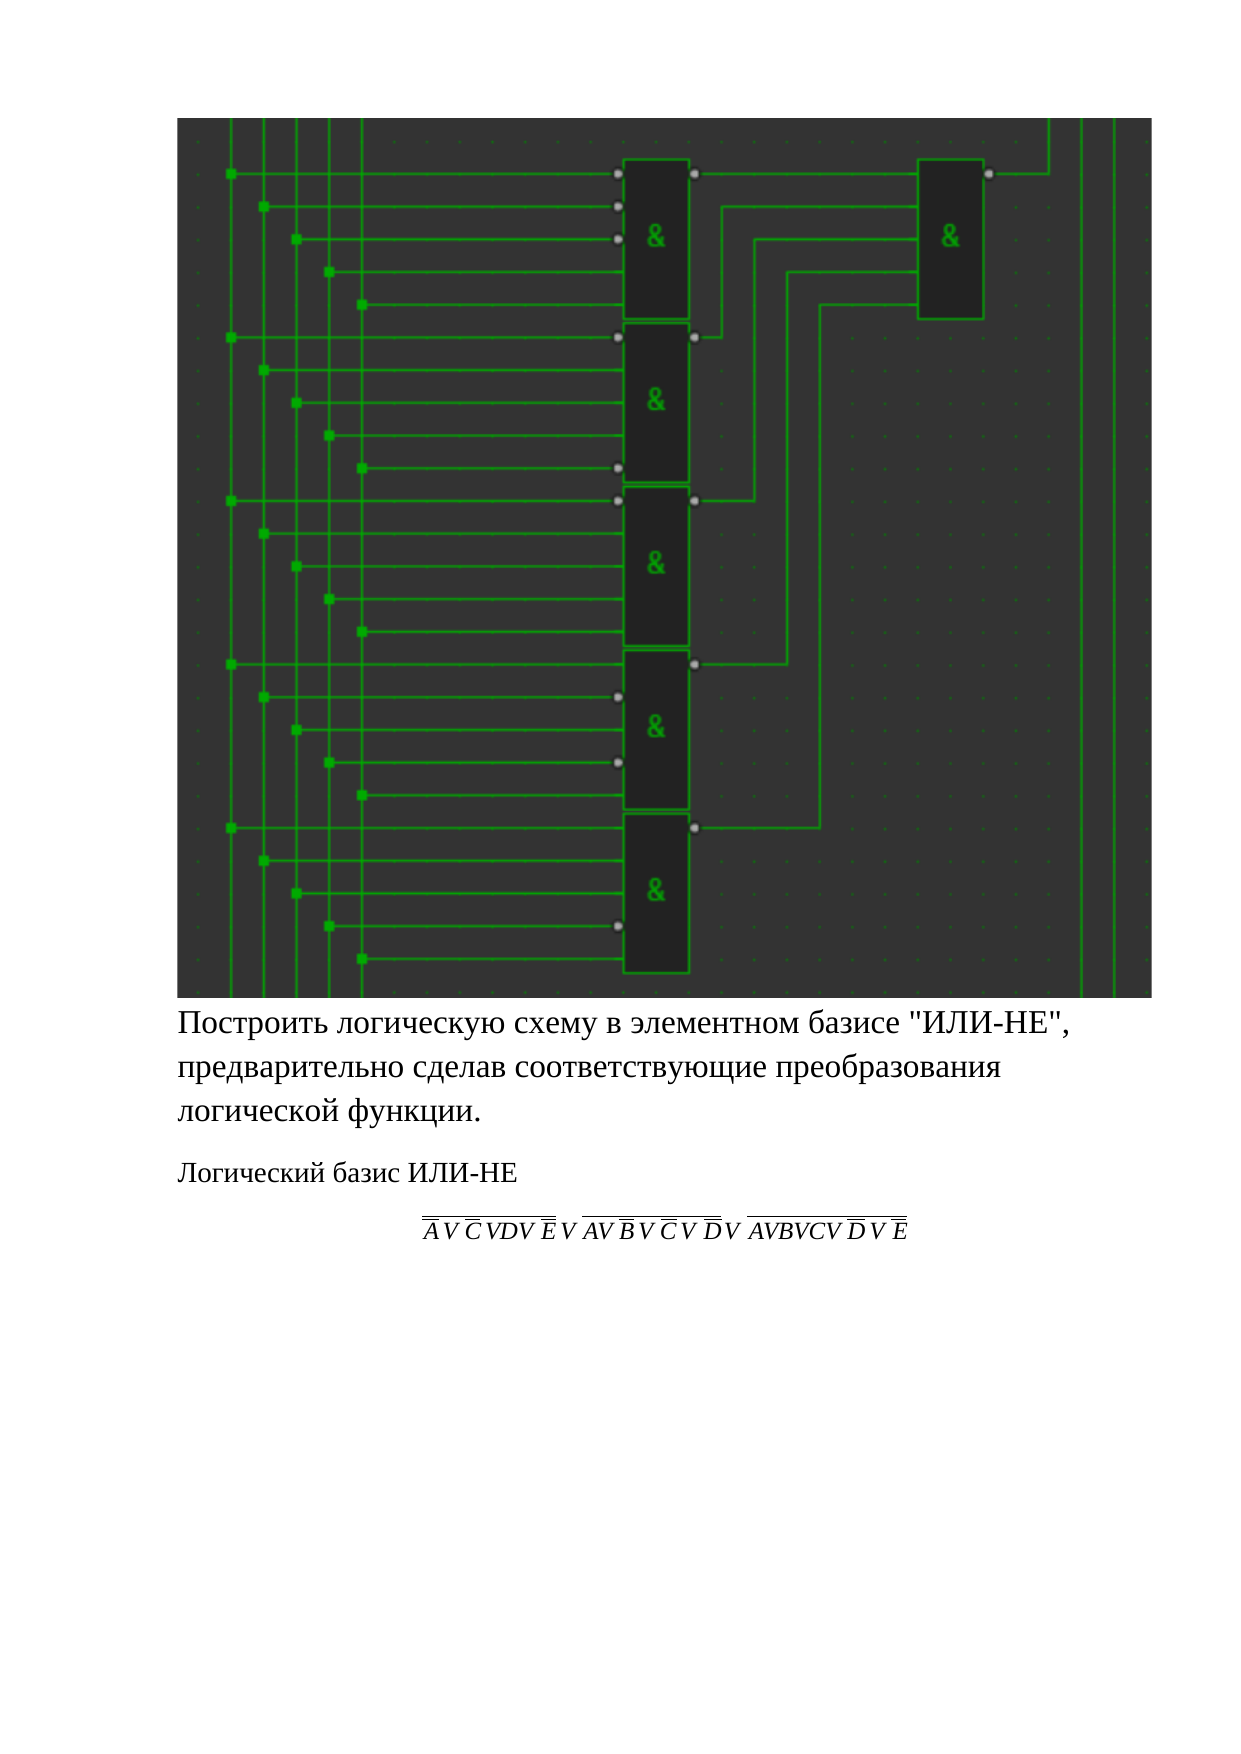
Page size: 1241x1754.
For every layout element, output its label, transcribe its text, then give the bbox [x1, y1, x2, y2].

picture [177, 118, 1152, 998]
list Построить логическую схему в элементном базисе "ИЛИ-НЕ", предварительно сделав соответствующие преобразования логической функции. [177, 1002, 1152, 1128]
text Логический базис ИЛИ-НЕ [177, 1155, 1152, 1188]
